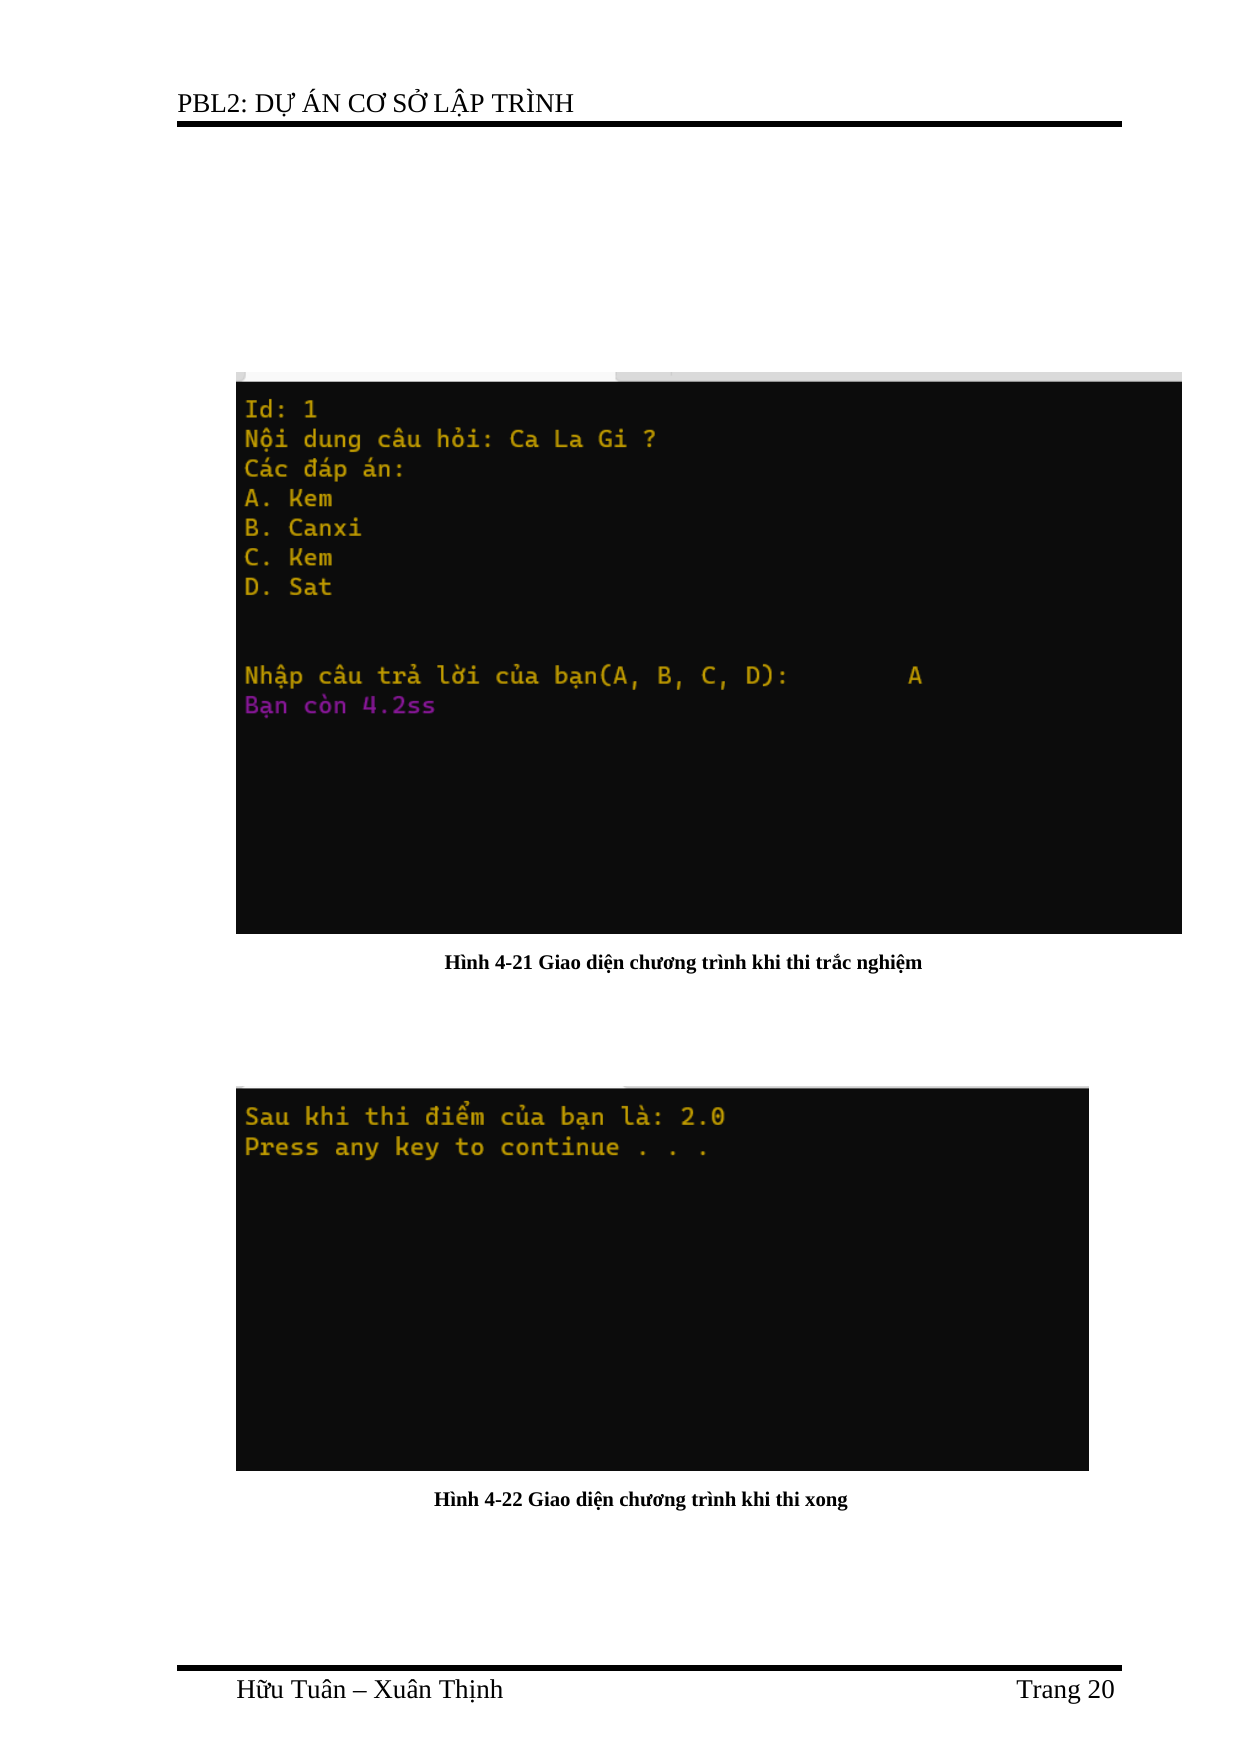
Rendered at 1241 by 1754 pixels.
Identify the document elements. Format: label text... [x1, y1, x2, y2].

text Hình 4-21 Giao diện chương trình khi thi trắc nghiệm [177, 950, 1122, 974]
picture [236, 372, 1182, 934]
text Hình 4-22 Giao diện chương trình khi thi xong [177, 1487, 1122, 1511]
picture [236, 1086, 1089, 1471]
